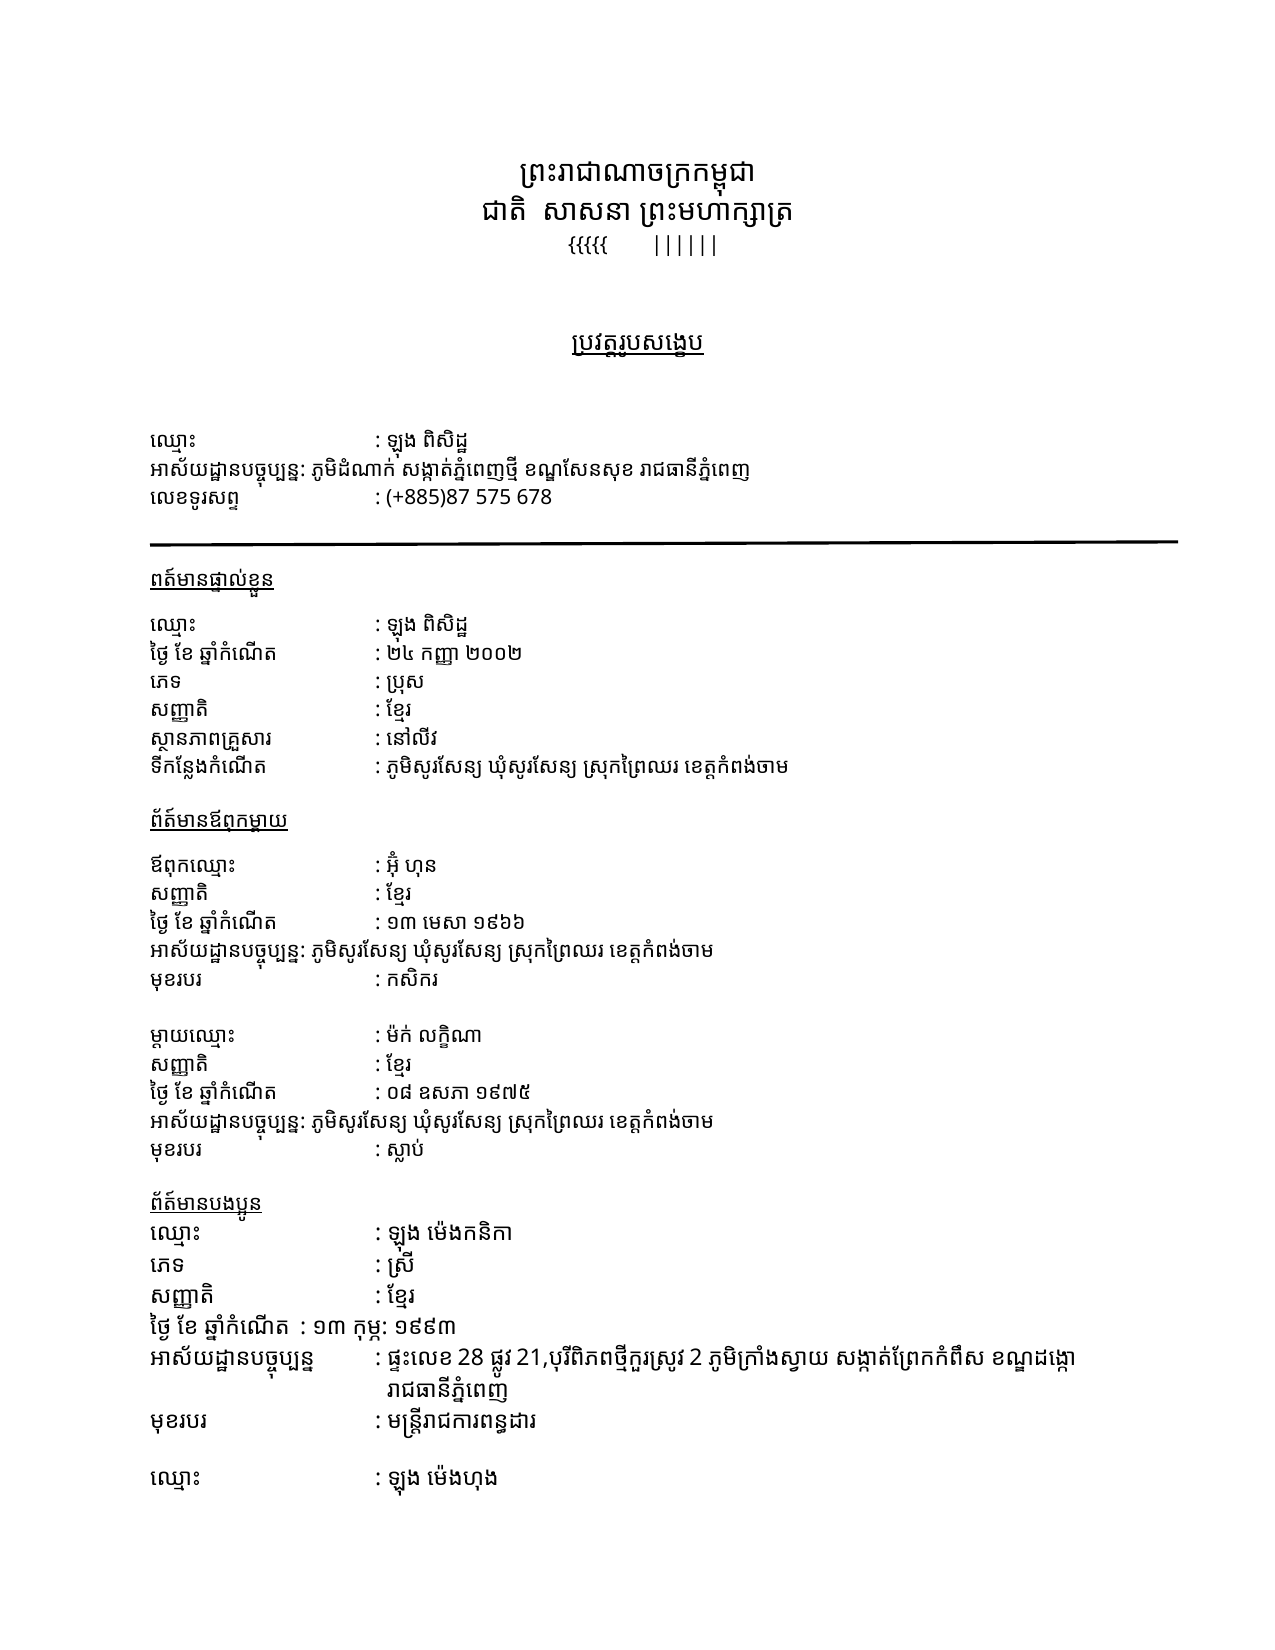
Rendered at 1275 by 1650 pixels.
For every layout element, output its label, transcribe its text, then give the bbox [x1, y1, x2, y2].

text មុខរបរ : ស្លាប់ [150, 1134, 1125, 1163]
text ឈ្មោះ : ឡុង ម៉េងកនិកា [150, 1216, 1125, 1247]
text អាស័យដ្ឋានបច្ចុប្បន្ន : ភូមិសូរសែន្យ ឃុំសូរសែន្យ ស្រុកព្រៃឈរ ខេត្តកំពង់ចាម [150, 1106, 1125, 1134]
text មុខរបរ : មន្ត្រីរាជការពន្ធដារ [150, 1404, 1125, 1435]
text ព្រះរាជាណាចក្រកម្ពុជា [150, 150, 1125, 190]
text អាស័យដ្ឋានបច្ចុប្បន្ន : ផ្ទះលេខ28 ផ្លូវ21,បុរីពិភពថ្មីកួរស្រូវ2 ភូមិក្រាំងស្វាយ សង្កាត់ព្រែកកំពឹស ខណ្ឌដង្កោ រាជធានីភ្នំពេញ [150, 1341, 1125, 1404]
text ឈ្មោះ : ឡុង ពិសិដ្ឋ [150, 609, 1125, 638]
text ម្ដាយឈ្មោះ : ម៉ក់ លក្ខិណា [150, 1021, 1125, 1049]
text ភេទ : ស្រី [150, 1247, 1125, 1279]
text ស្ថានភាពគ្រួសារ : នៅលីវ [150, 723, 1125, 751]
text ថ្ងៃ ខែ ឆ្នាំកំណើត : ២៤ កញ្ញា ២០០២ [150, 638, 1125, 666]
text ភេទ : ប្រុស [150, 666, 1125, 694]
text {{{{{ |||||| [150, 229, 1062, 258]
text ថ្ងៃ ខែ ឆ្នាំកំណើត : ០៨ ឧសភា ១៩៧៥ [150, 1077, 1125, 1106]
text ជាតិ សាសនា ព្រះមហាក្សាត្រ [150, 190, 1125, 229]
text ឈ្មោះ : ឡុង ម៉េងហុង [150, 1461, 1125, 1492]
text លេខទូរសព្ទ : (+885)87 575 678 [150, 482, 1125, 511]
text មុខរបរ : កសិករ [150, 964, 1125, 992]
text ថ្ងៃ ខែ ឆ្នាំកំណើត : ១៣ កុម្ភ: ១៩៩៣ [150, 1310, 1125, 1341]
text សញ្ញាតិ : ខ្មែរ [150, 694, 1125, 723]
text ព័ត៍មានឪពុកម្ដាយ [150, 805, 1125, 833]
text ឈ្មោះ : ឡុង ពិសិដ្ឋ អាស័យដ្ឋានបច្ចុប្បន្ន : ភូមិដំណាក់ សង្កាត់ភ្នំពេញថ្មី ខណ្ឌសែនសុខ រាជធានីភ្នំពេញ [150, 425, 1125, 482]
text អាស័យដ្ឋានបច្ចុប្បន្ន : ភូមិសូរសែន្យ ឃុំសូរសែន្យ ស្រុកព្រៃឈរ ខេត្តកំពង់ចាម [150, 935, 1125, 964]
text សញ្ញាតិ : ខ្មែរ [150, 1049, 1125, 1077]
text ពត៍មានផ្ទាល់ខ្លួន [150, 564, 1125, 593]
text ព័ត៍មានបងប្អូន [150, 1188, 1125, 1216]
text ប្រវត្តរូបសង្ខេប [150, 324, 1125, 358]
text សញ្ញាតិ : ខ្មែរ [150, 1279, 1125, 1310]
text ទីកន្លែងកំណើត : ភូមិសូរសែន្យ ឃុំសូរសែន្យ ស្រុកព្រៃឈរ ខេត្តកំពង់ចាម [150, 751, 1125, 780]
text សញ្ញាតិ : ខ្មែរ [150, 878, 1125, 907]
text ឪពុកឈ្មោះ : អ៊ុំ ហុន [150, 850, 1125, 878]
text ថ្ងៃ ខែ ឆ្នាំកំណើត : ១៣ មេសា ១៩៦៦ [150, 907, 1125, 935]
